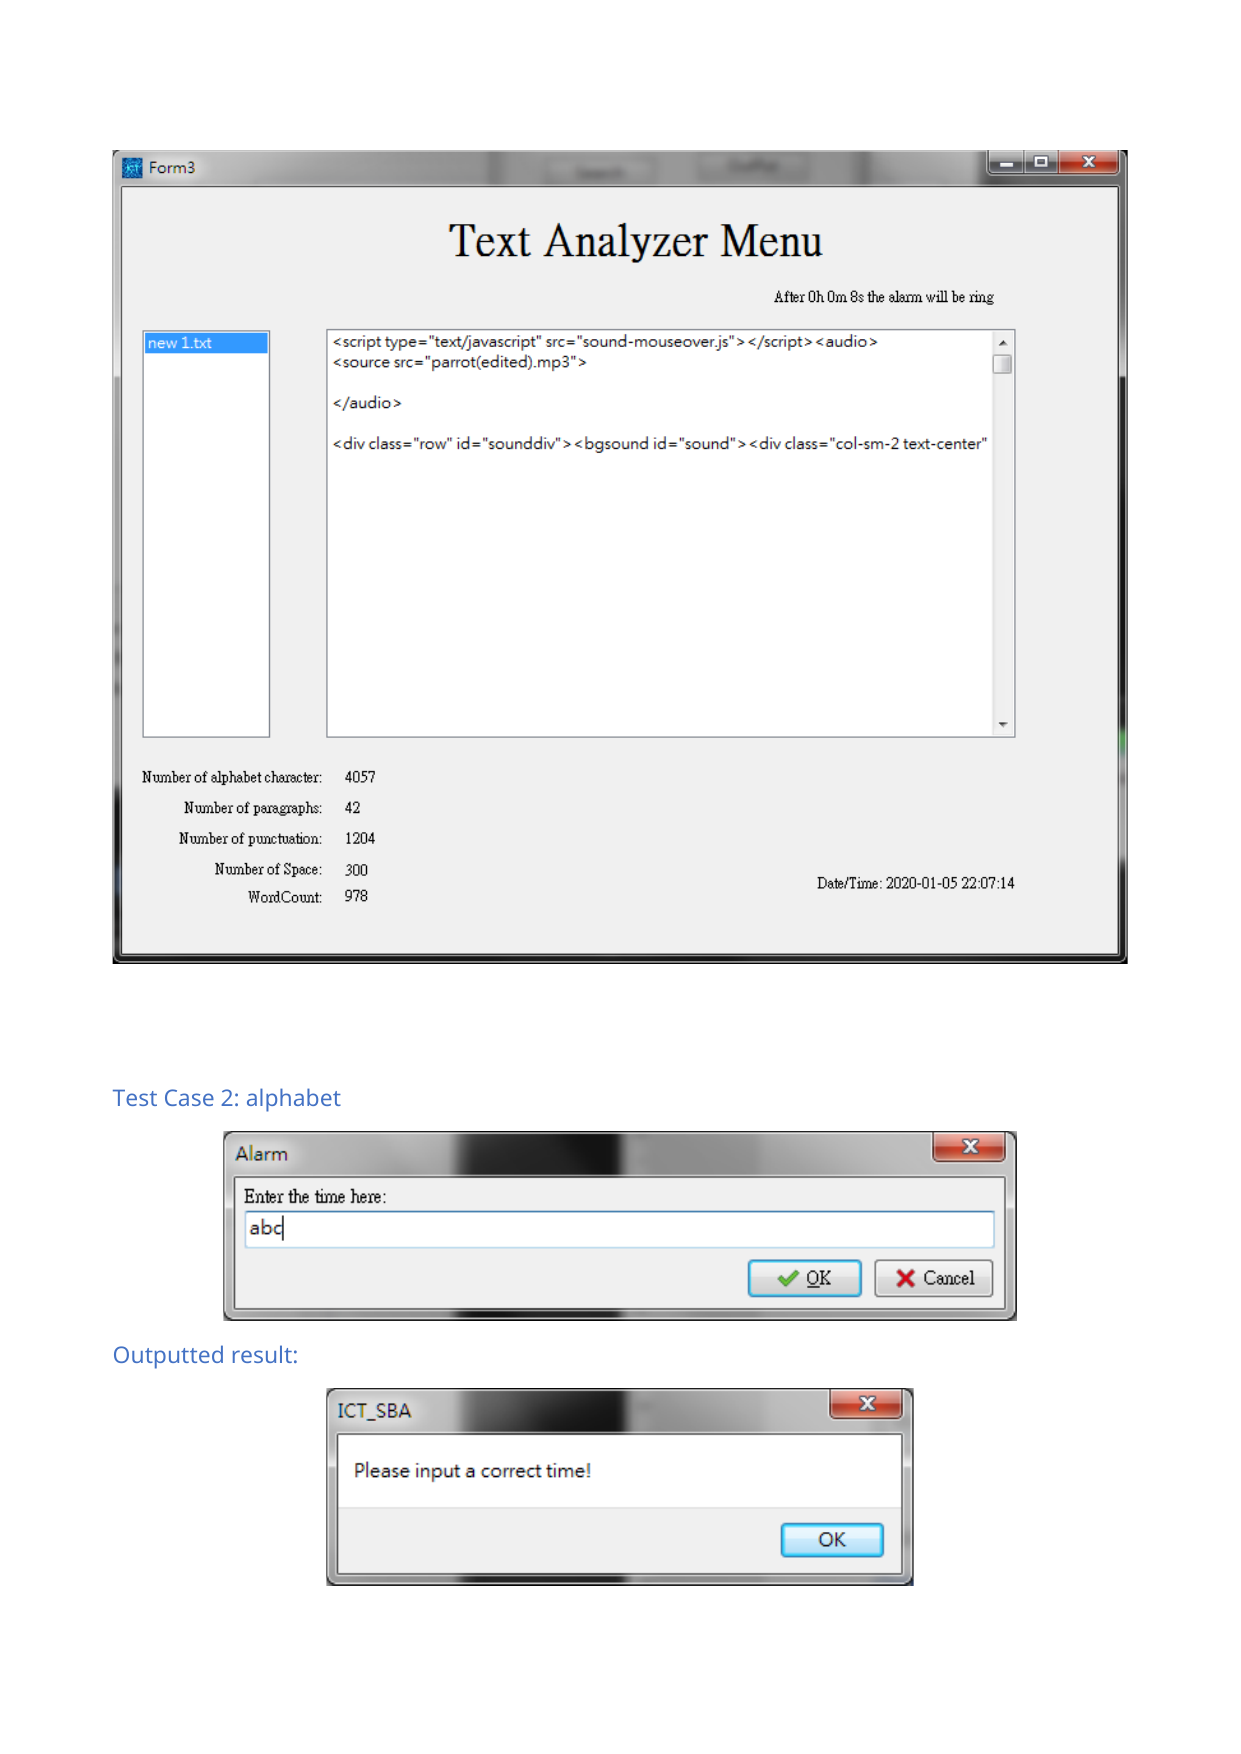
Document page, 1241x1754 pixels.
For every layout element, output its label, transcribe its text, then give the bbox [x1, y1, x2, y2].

text Test Case 2: alphabet [112, 1082, 1128, 1113]
picture [326, 1388, 914, 1586]
picture [223, 1131, 1017, 1321]
text Outputted result: [112, 1339, 1128, 1370]
picture [112, 150, 1128, 964]
